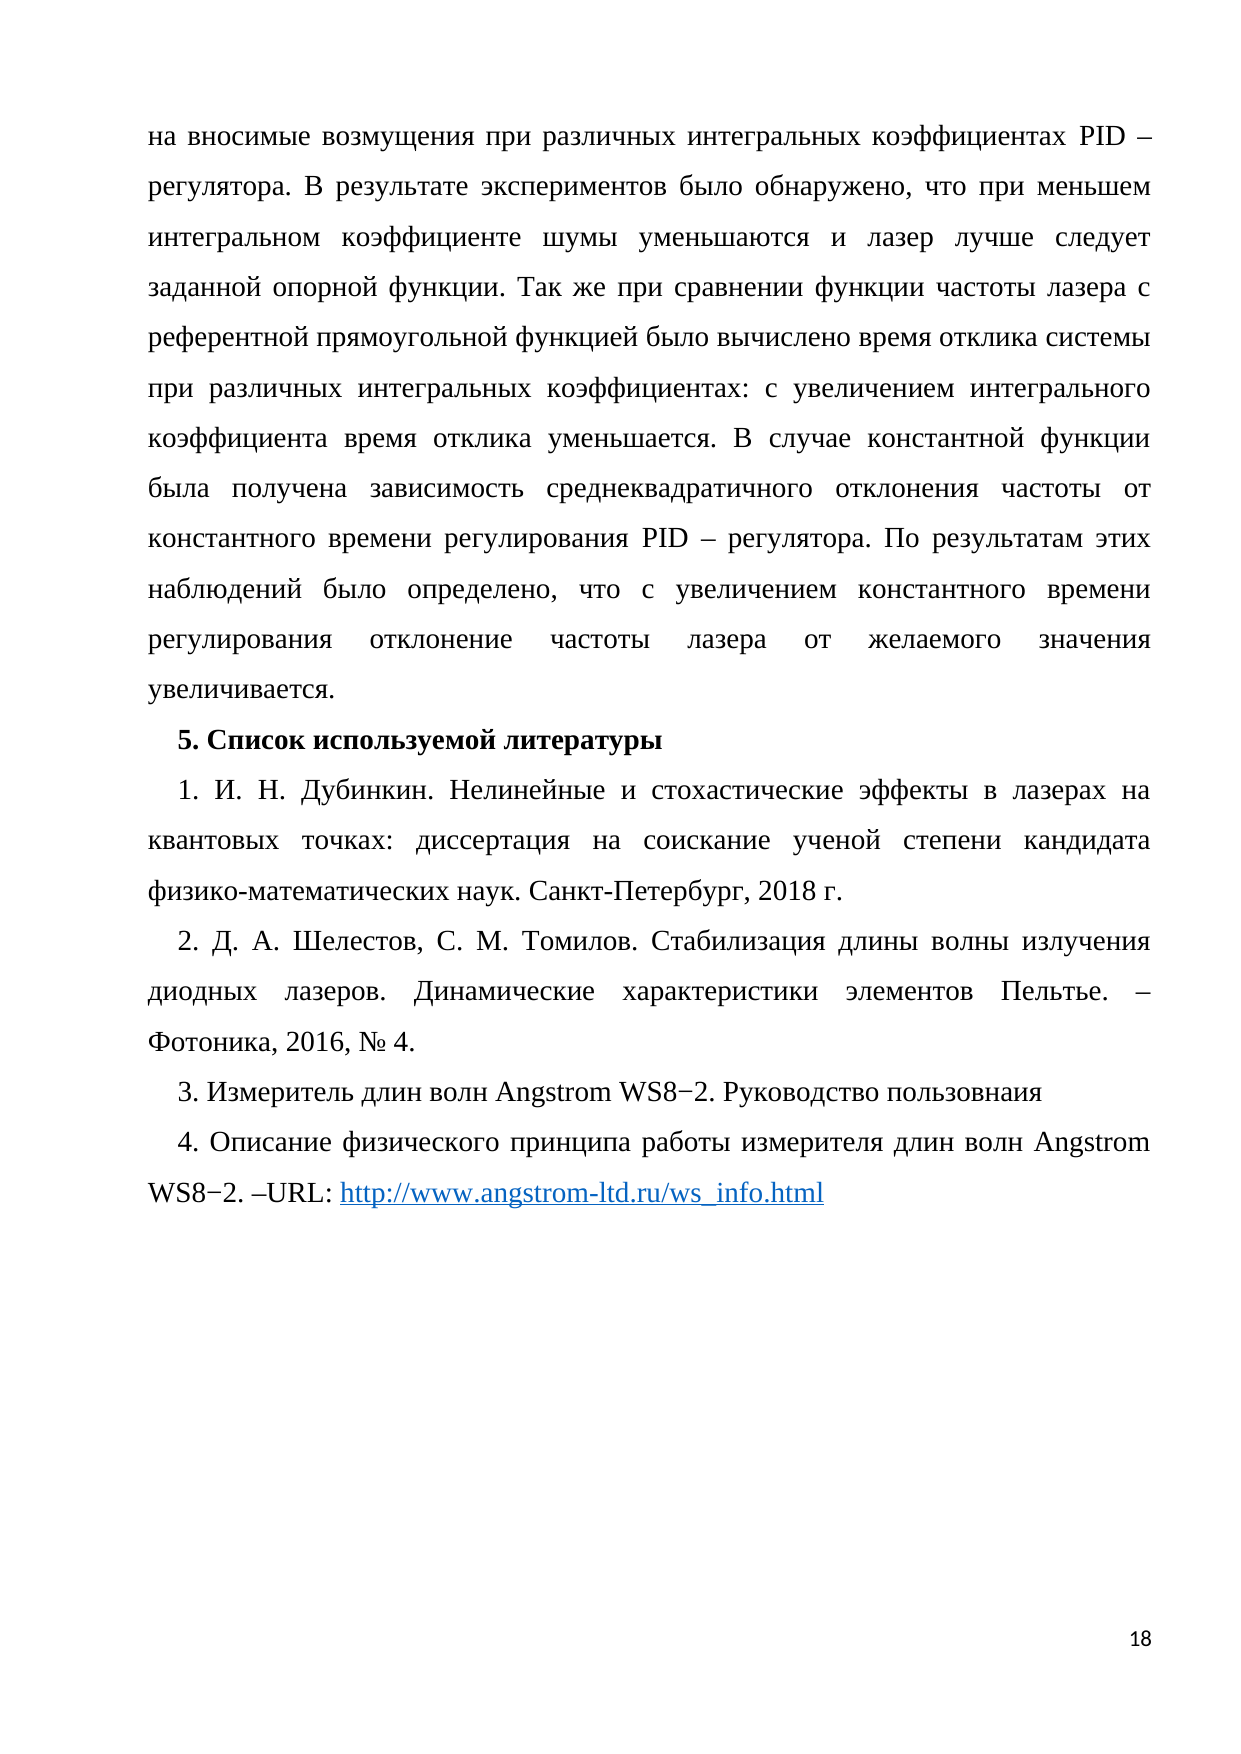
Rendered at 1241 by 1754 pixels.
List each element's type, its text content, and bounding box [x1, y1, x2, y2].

text 5. Список используемой литературы [148, 722, 1152, 755]
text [148, 118, 1152, 705]
text 1. И. Н. Дубинкин. Нелинейные и стохастические эффекты в лазерах на квантовых точках: диссертация на соискание ученой степени кандидата физико-математических наук. Санкт-Петербург, 2018 г. [148, 772, 1152, 906]
text 4. Описание физического принципа работы измерителя длин волн Angstrom WS8−2. –URL: http://www.angstrom-ltd.ru/ws_info.html [148, 1124, 1152, 1208]
text 3. Измеритель длин волн Angstrom WS8−2. Руководство пользовнаия [148, 1074, 1152, 1108]
text 2. Д. А. Шелестов, С. М. Томилов. Стабилизация длины волны излучения диодных лазеров. Динамические характеристики элементов Пельтье. –Фотоника, 2016, № 4. [148, 923, 1152, 1057]
